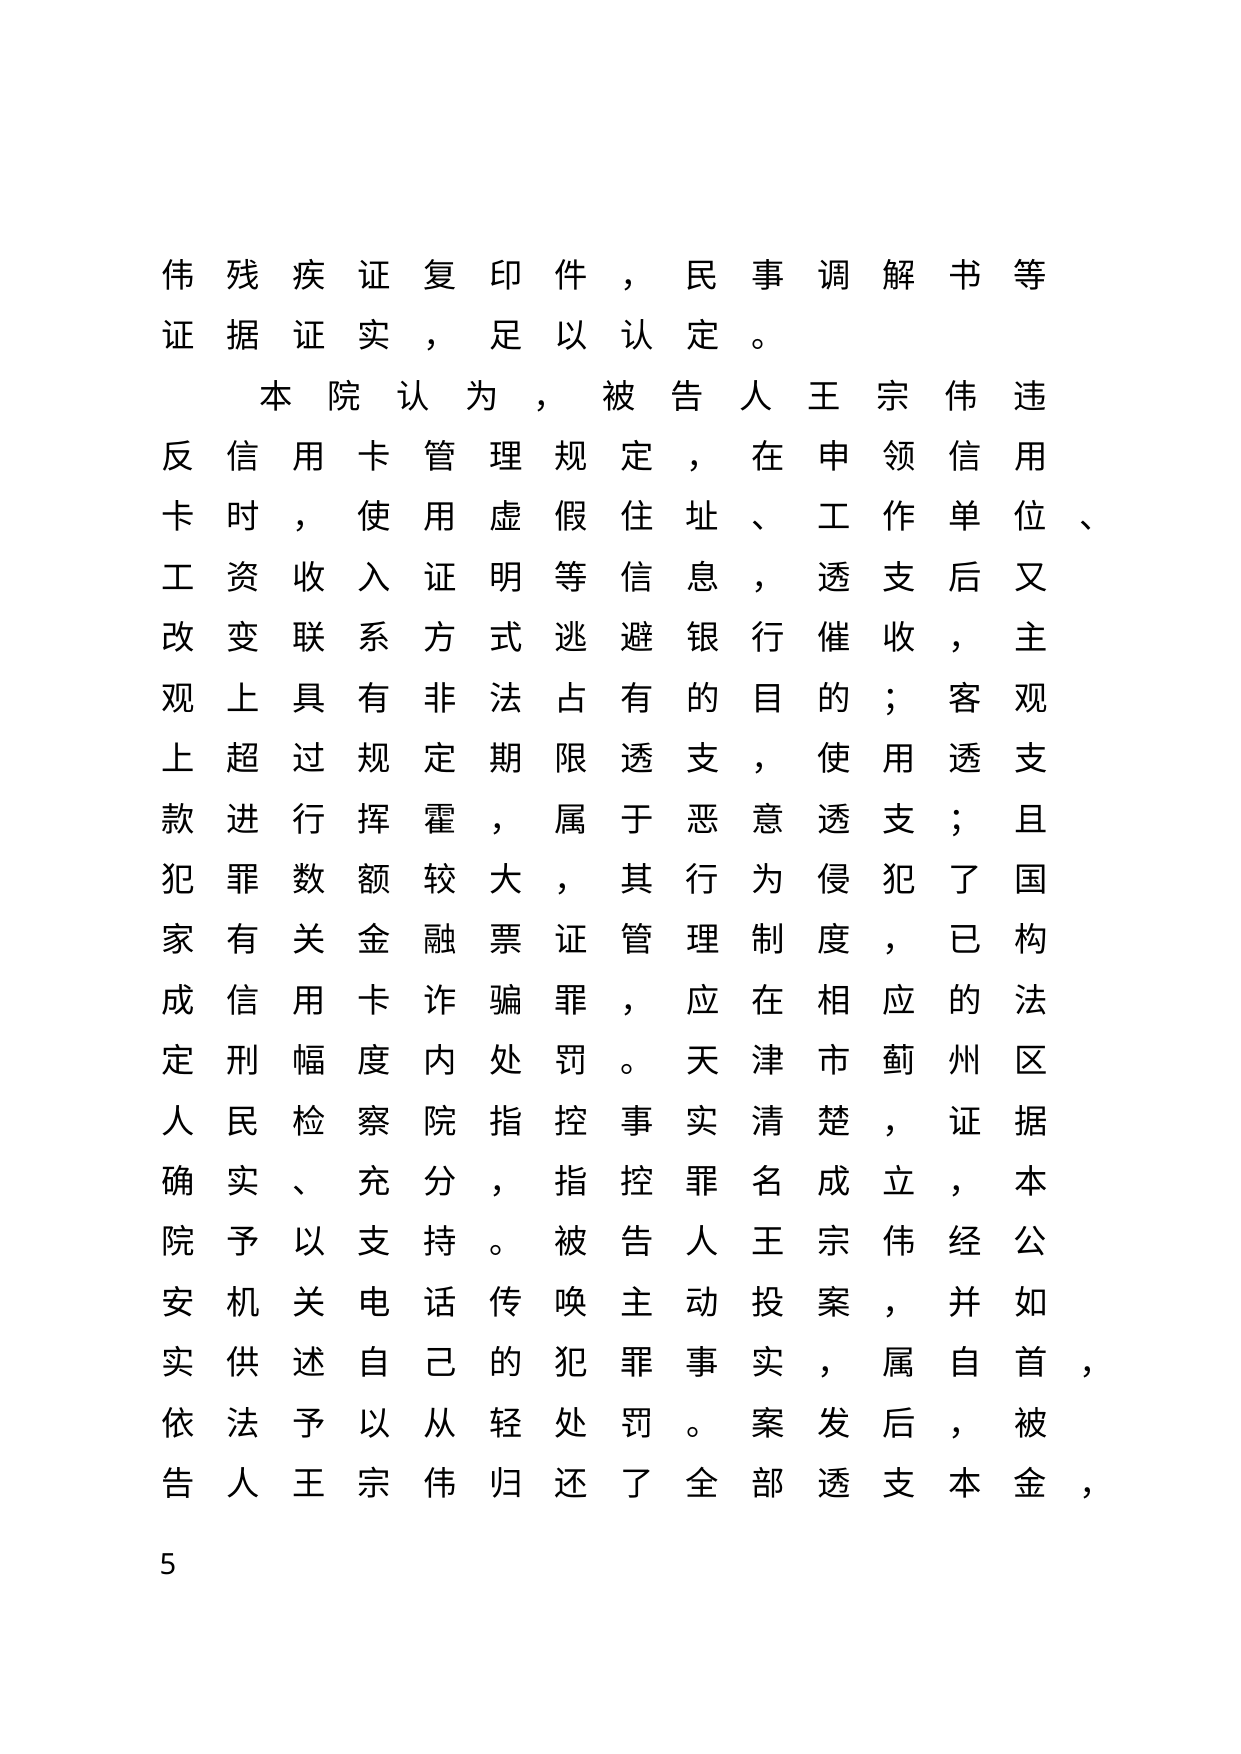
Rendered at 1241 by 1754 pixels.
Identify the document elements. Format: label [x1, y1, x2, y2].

text [161, 243, 1079, 363]
text [161, 363, 1079, 1511]
